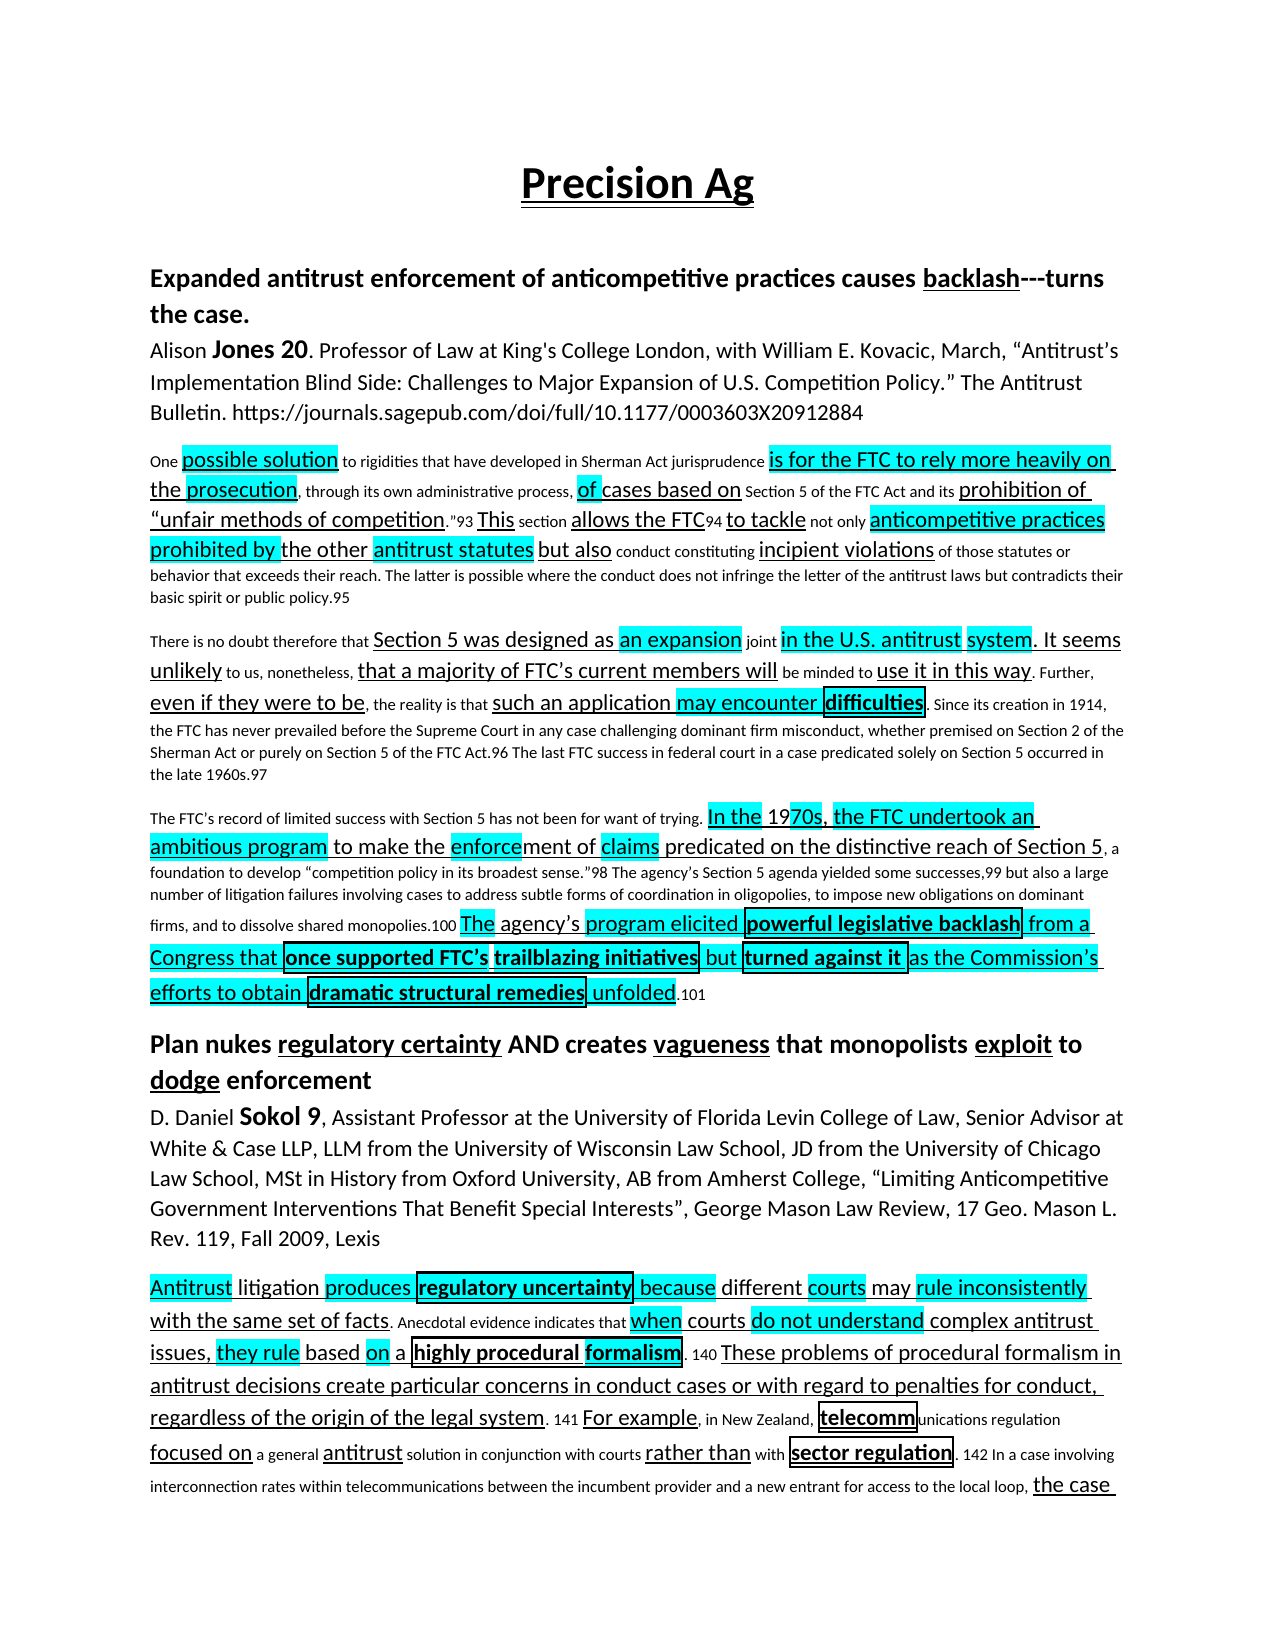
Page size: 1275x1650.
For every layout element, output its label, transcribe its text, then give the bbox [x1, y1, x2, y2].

text One possible solution to rigidities that have developed in Sherman Act jurisprudence is for the FTC to rely more heavily on the prosecution, through its own administrative process, of cases based on Section 5 of the FTC Act and its prohibition of “unfair methods of competition.”93 This section allows the FTC94 to tackle not only anticompetitive practices prohibited by the other antitrust statutes but also conduct constituting incipient violations of those statutes or behavior that exceeds their reach. The latter is possible where the conduct does not infringe the letter of the antitrust laws but contradicts their basic spirit or public policy.95 [150, 445, 1125, 607]
text The FTC’s record of limited success with Section 5 has not been for want of trying. In the 1970s, the FTC undertook an ambitious program to make the enforcement of claims predicated on the distinctive reach of Section 5, a foundation to develop “competition policy in its broadest sense.”98 The agency’s Section 5 agenda yielded some successes,99 but also a large number of litigation failures involving cases to address subtle forms of coordination in oligopolies, to impose new obligations on dominant firms, and to dissolve shared monopolies.100 The agency’s program elicited powerful legislative backlash from a Congress that once supported FTC’s trailblazing initiatives but turned against it as the Commission’s efforts to obtain dramatic structural remedies unfolded.101 [150, 802, 1125, 1008]
subtitle Precision Ag [150, 154, 1125, 210]
subtitle Plan nukes regulatory certainty AND creates vagueness that monopolists exploit to dodge enforcement [150, 1027, 1125, 1096]
subtitle Expanded antitrust enforcement of anticompetitive practices causes backlash---turns the case. [150, 261, 1125, 330]
text D. Daniel Sokol 9, Assistant Professor at the University of Florida Levin College of Law, Senior Advisor at White & Case LLP, LLM from the University of Wisconsin Law School, JD from the University of Chicago Law School, MSt in History from Oxford University, AB from Amherst College, “Limiting Anticompetitive Government Interventions That Benefit Special Interests”, George Mason Law Review, 17 Geo. Mason L. Rev. 119, Fall 2009, Lexis [150, 1099, 1125, 1253]
text Alison Jones 20. Professor of Law at King's College London, with William E. Kovacic, March, “Antitrust’s Implementation Blind Side: Challenges to Major Expansion of U.S. Competition Policy.” The Antitrust Bulletin. https://journals.sagepub.com/doi/full/10.1177/0003603X20912884 [150, 333, 1125, 426]
text There is no doubt therefore that Section 5 was designed as an expansion joint in the U.S. antitrust system. It seems unlikely to us, nonetheless, that a majority of FTC’s current members will be minded to use it in this way. Further, even if they were to be, the reality is that such an application may encounter difficulties. Since its creation in 1914, the FTC has never prevailed before the Supreme Court in any case challenging dominant firm misconduct, whether premised on Section 2 of the Sherman Act or purely on Section 5 of the FTC Act.96 The last FTC success in federal court in a case predicated solely on Section 5 occurred in the late 1960s.97 [150, 626, 1125, 784]
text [150, 1271, 1125, 1498]
